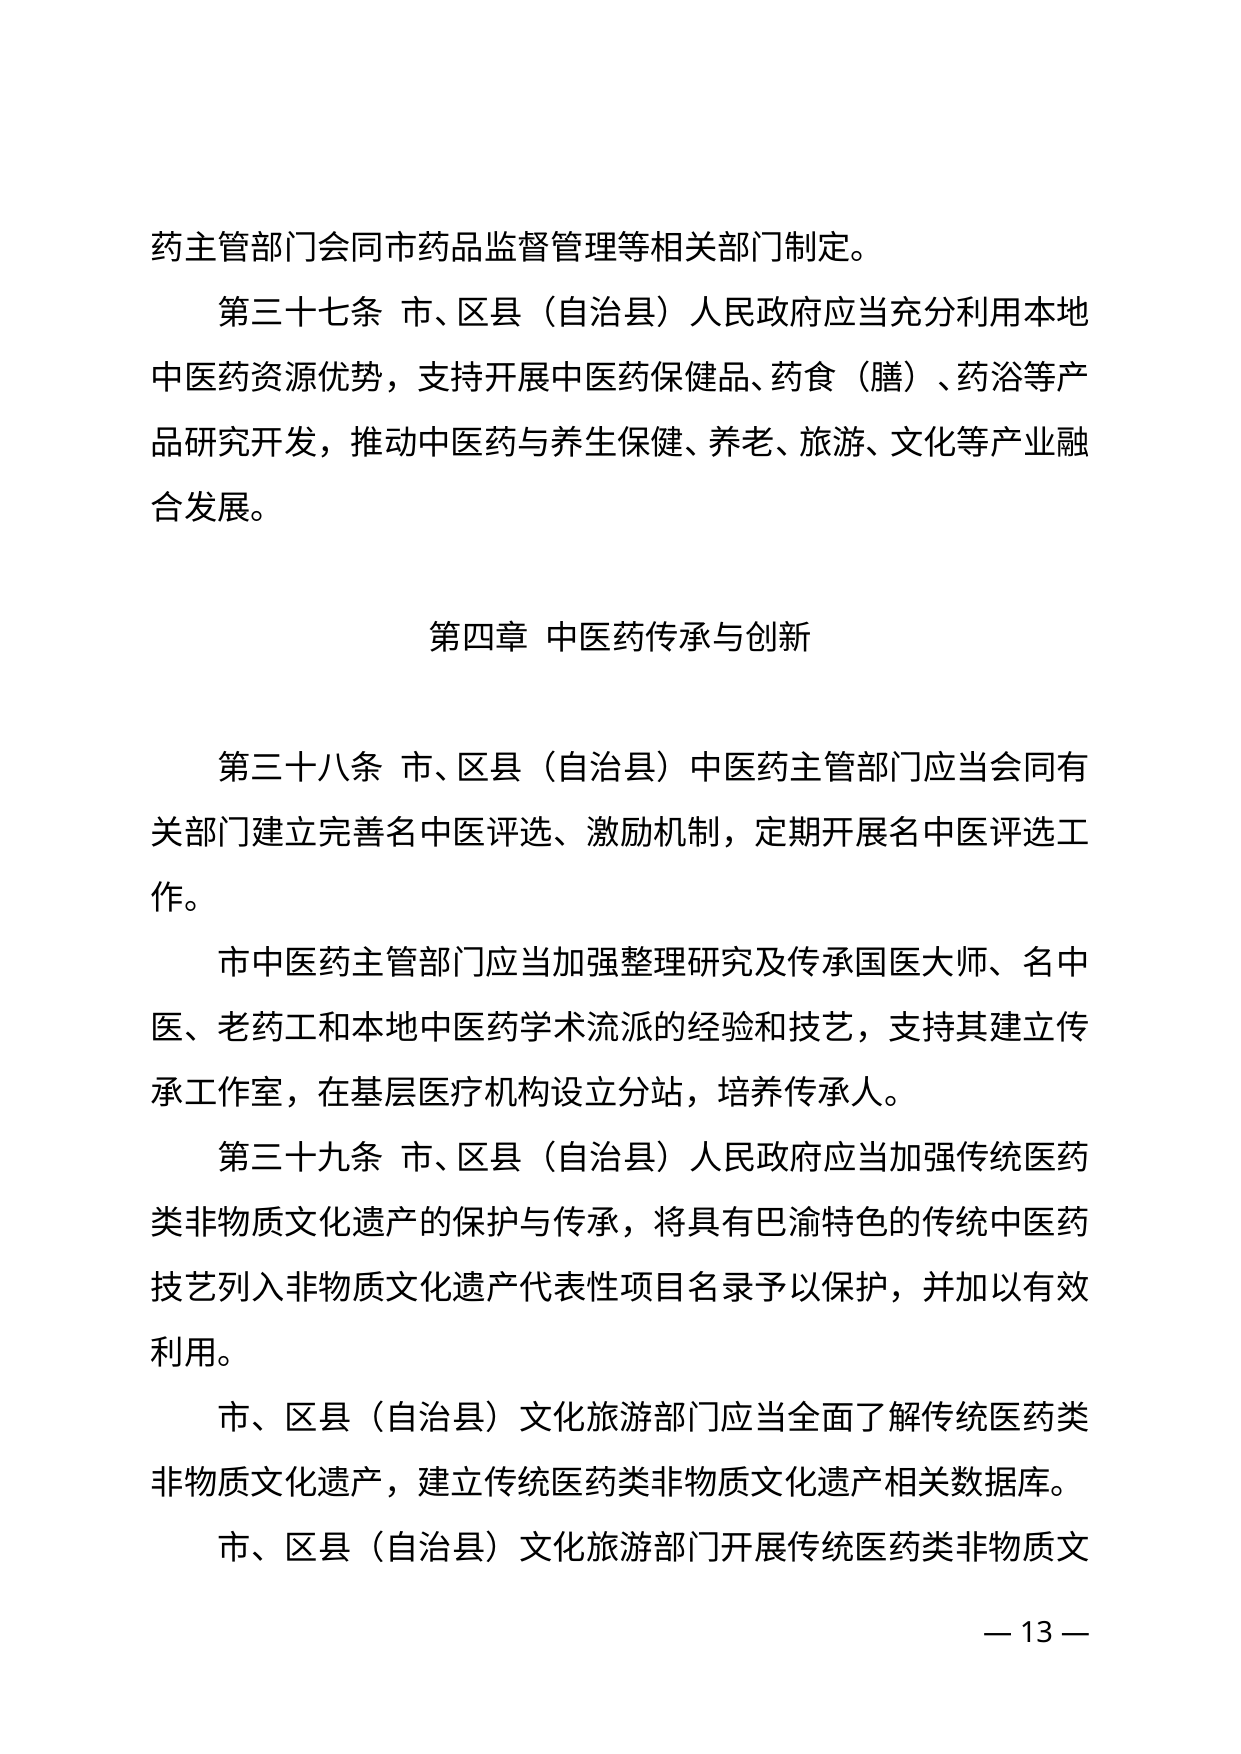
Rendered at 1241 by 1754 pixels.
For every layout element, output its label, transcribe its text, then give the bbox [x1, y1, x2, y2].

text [151, 1512, 1089, 1577]
text 第四章 中医药传承与创新 [151, 732, 1089, 797]
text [151, 212, 1089, 277]
text 医疗机构委托提供调剂、煎煮、配送服务的具体规范由市中医药主管部门会同市药品监督管理等相关部门制定。 [151, 277, 1089, 407]
text 第三十九条 市、区县（自治县）人民政府应当加强传统医药类非物质文化遗产的保护与传承，将具有巴渝特色的传统中医药技艺列入非物质文化遗产代表性项目名录予以保护，并加以有效利用。 [151, 1252, 1089, 1512]
text 第三十八条 市、区县（自治县）中医药主管部门应当会同有关部门建立完善名中医评选、激励机制，定期开展名中医评选工作。 [151, 862, 1089, 1057]
text 第三十七条 市、区县（自治县）人民政府应当充分利用本地中医药资源优势，支持开展中医药保健品、药食（膳）、药浴等产品研究开发，推动中医药与养生保健、养老、旅游、文化等产业融合发展。 [151, 407, 1089, 667]
text 市中医药主管部门应当加强整理研究及传承国医大师、名中医、老药工和本地中医药学术流派的经验和技艺，支持其建立传承工作室，在基层医疗机构设立分站，培养传承人。 [151, 1057, 1089, 1252]
